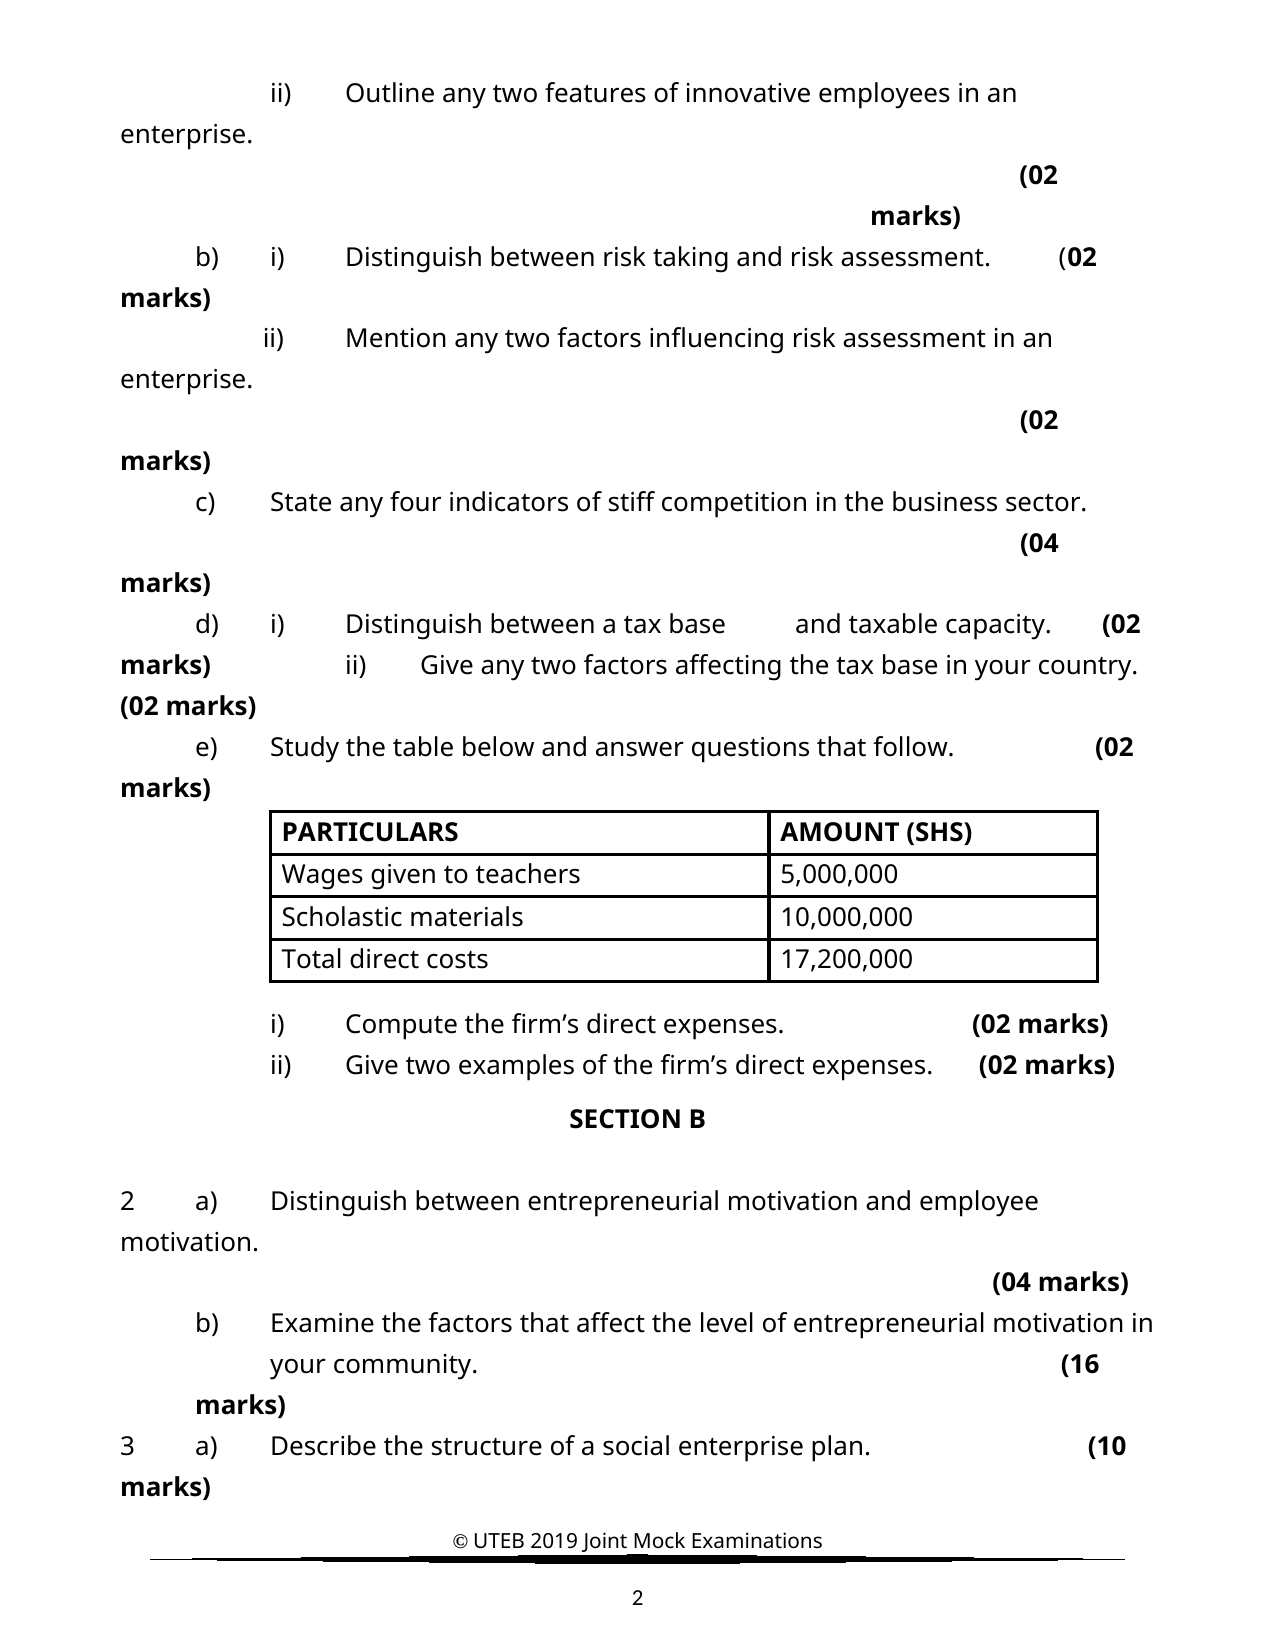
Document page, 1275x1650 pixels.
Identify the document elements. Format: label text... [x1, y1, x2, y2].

text your community. (16 marks) [195, 1346, 1155, 1422]
text b) Examine the factors that affect the level of entrepreneurial motivation in [120, 1305, 1155, 1340]
text SECTION B [120, 1101, 1155, 1136]
text b) i) Distinguish between risk taking and risk assessment. (02 marks) [120, 238, 1155, 315]
list Compute the firm’s direct expenses. (02 marks) [270, 1006, 1155, 1041]
table_cell 10,000,000 [771, 898, 1096, 937]
text ii) Outline any two features of innovative employees in an enterprise. [120, 75, 1155, 151]
table_cell 17,200,000 [771, 941, 1096, 980]
text (04 marks) [870, 1264, 1155, 1299]
text d) i) Distinguish between a tax base and taxable capacity. (02 marks) ii) Give any two factors affecting the tax base in your country. (02 marks) [120, 606, 1155, 723]
text (02 marks) [870, 157, 1155, 233]
list Give two examples of the firm’s direct expenses. (02 marks) [270, 1047, 1155, 1082]
text c) State any four indicators of stiff competition in the business sector. [120, 483, 1155, 519]
text 2 a) Distinguish between entrepreneurial motivation and employee motivation. [120, 1182, 1155, 1259]
text ii) Mention any two factors influencing risk assessment in an enterprise. [120, 320, 1155, 396]
table_cell Wages given to teachers [272, 856, 767, 895]
text (02 marks) [120, 402, 1155, 478]
table_header AMOUNT (SHS) [771, 813, 1096, 852]
text 3 a) Describe the structure of a social enterprise plan. (10 marks) [120, 1427, 1155, 1504]
text e) Study the table below and answer questions that follow. (02 marks) [120, 728, 1155, 805]
table_cell 5,000,000 [771, 856, 1096, 895]
table_header PARTICULARS [272, 813, 767, 852]
text (04 marks) [120, 524, 1155, 601]
table_cell Scholastic materials [272, 898, 767, 937]
table_cell Total direct costs [272, 941, 767, 980]
